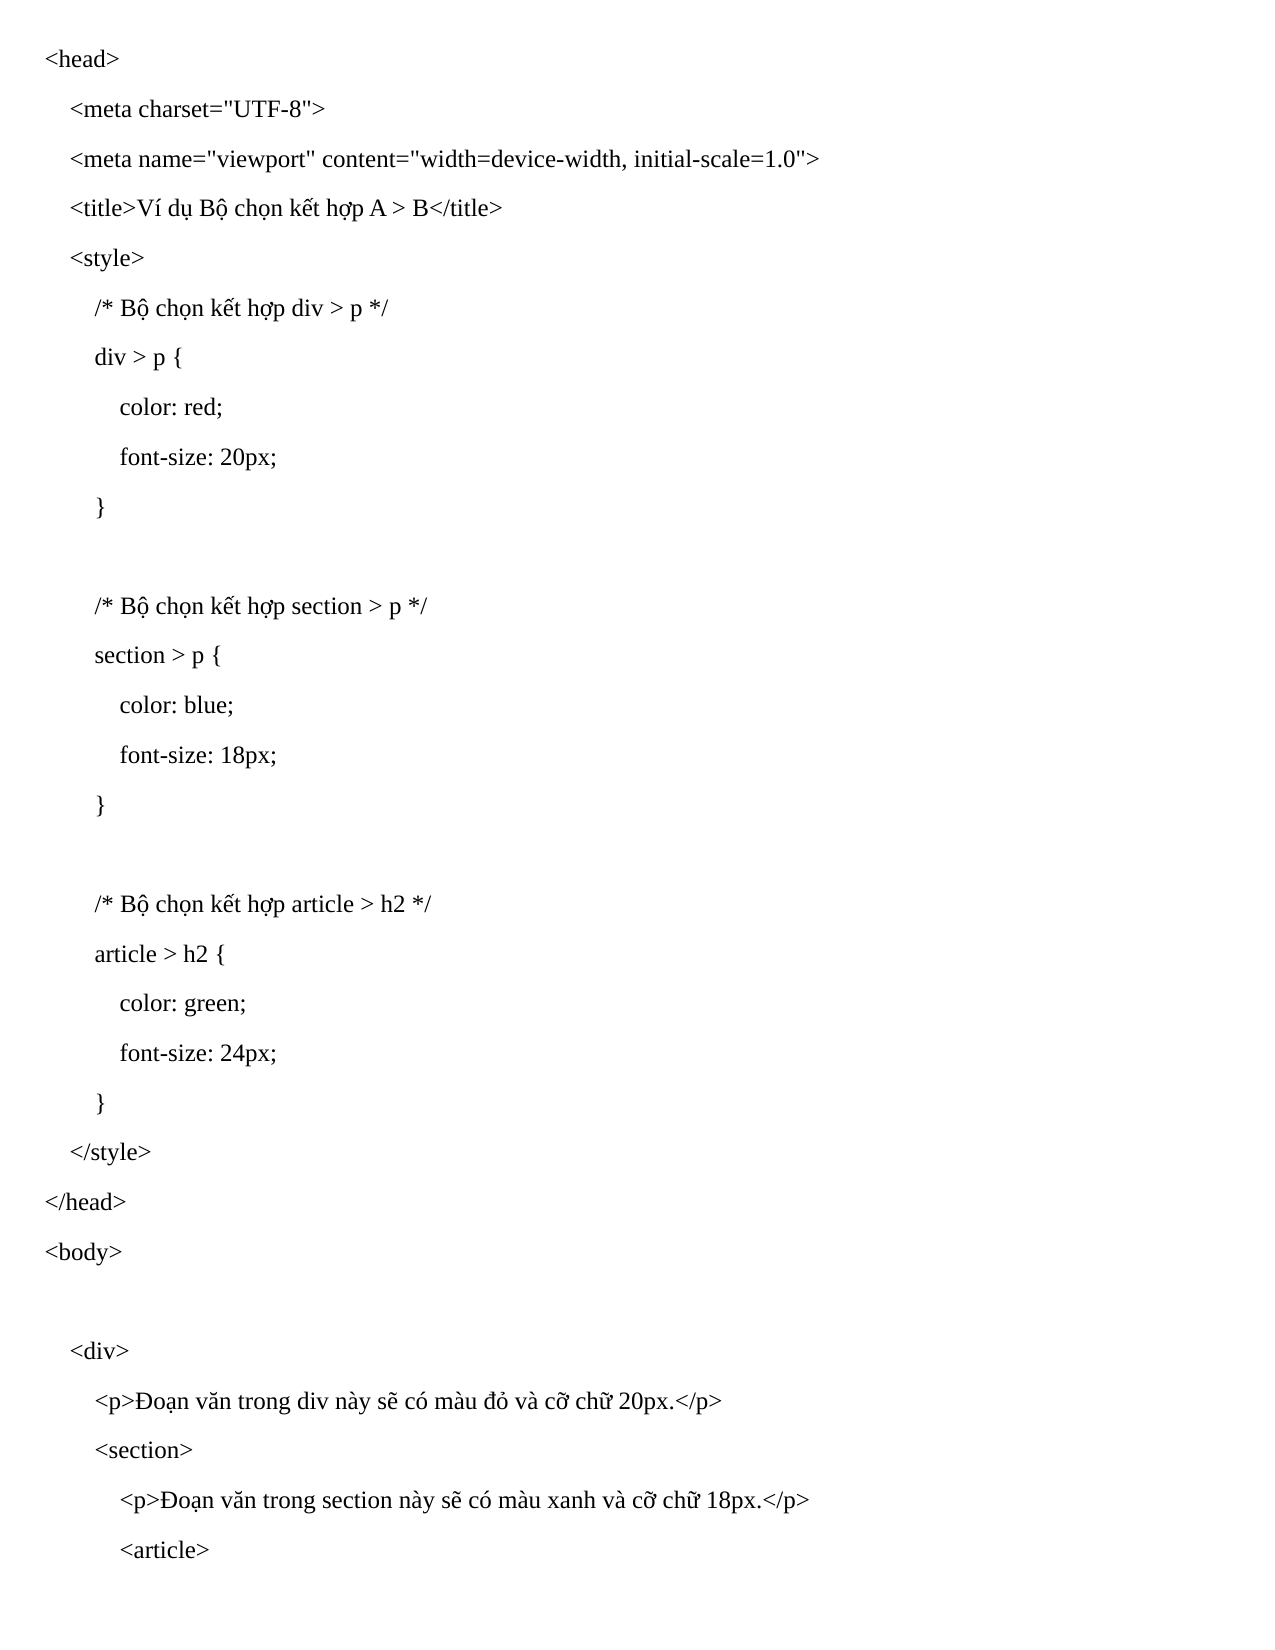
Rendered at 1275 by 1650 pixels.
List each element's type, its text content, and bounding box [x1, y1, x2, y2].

text <div> [44, 1336, 1226, 1365]
text </head> [44, 1187, 1226, 1216]
text color: red; [44, 392, 1226, 421]
text article > h2 { [44, 939, 1226, 967]
text } [44, 492, 1226, 520]
text } [44, 790, 1226, 818]
text } [44, 1088, 1226, 1117]
text <body> [44, 1237, 1226, 1266]
text font-size: 24px; [44, 1038, 1226, 1067]
text /* Bộ chọn kết hợp div > p */ [44, 293, 1226, 322]
text color: blue; [44, 690, 1226, 719]
text section > p { [44, 641, 1226, 669]
text <article> [44, 1535, 1226, 1564]
text <title>Ví dụ Bộ chọn kết hợp A > B</title> [44, 193, 1226, 222]
text <section> [44, 1436, 1226, 1464]
text color: green; [44, 988, 1226, 1017]
text font-size: 20px; [44, 442, 1226, 471]
text <head> [44, 44, 1226, 73]
text div > p { [44, 342, 1226, 371]
text <meta charset="UTF-8"> [44, 94, 1226, 123]
text /* Bộ chọn kết hợp section > p */ [44, 591, 1226, 620]
text <style> [44, 243, 1226, 272]
text <p>Đoạn văn trong div này sẽ có màu đỏ và cỡ chữ 20px.</p> [44, 1386, 1226, 1415]
text </style> [44, 1137, 1226, 1166]
text <meta name="viewport" content="width=device-width, initial-scale=1.0"> [44, 144, 1226, 172]
text <p>Đoạn văn trong section này sẽ có màu xanh và cỡ chữ 18px.</p> [44, 1485, 1226, 1514]
text font-size: 18px; [44, 740, 1226, 769]
text /* Bộ chọn kết hợp article > h2 */ [44, 889, 1226, 918]
